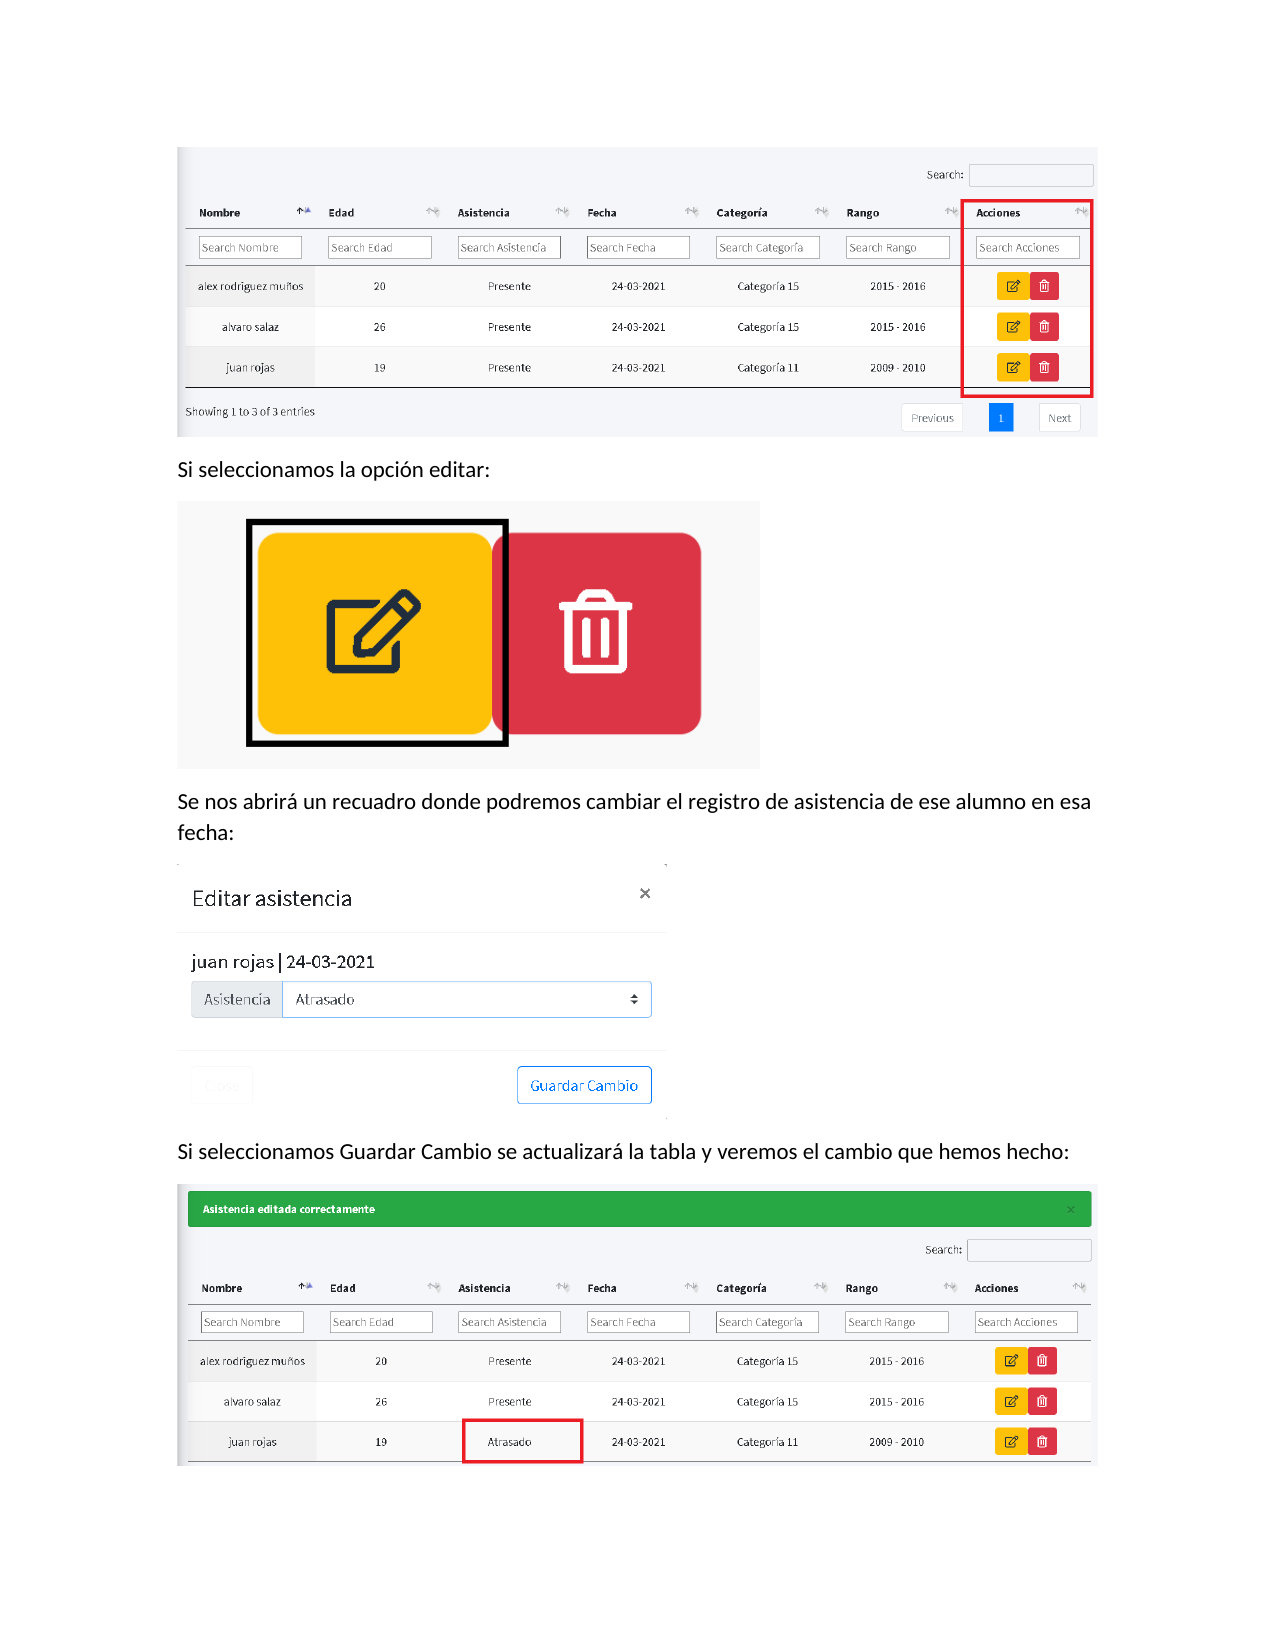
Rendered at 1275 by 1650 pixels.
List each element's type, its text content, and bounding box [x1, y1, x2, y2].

picture [177, 147, 1098, 437]
picture [177, 501, 760, 769]
picture [177, 864, 667, 1119]
text Se nos abrirá un recuadro donde podremos cambiar el registro de asistencia de ese alumno en esa fecha: [177, 787, 1098, 846]
text Si seleccionamos Guardar Cambio se actualizará la tabla y veremos el cambio que hemos hecho: [177, 1137, 1098, 1165]
text Si seleccionamos la opción editar: [177, 455, 1098, 483]
picture [177, 1184, 1098, 1466]
